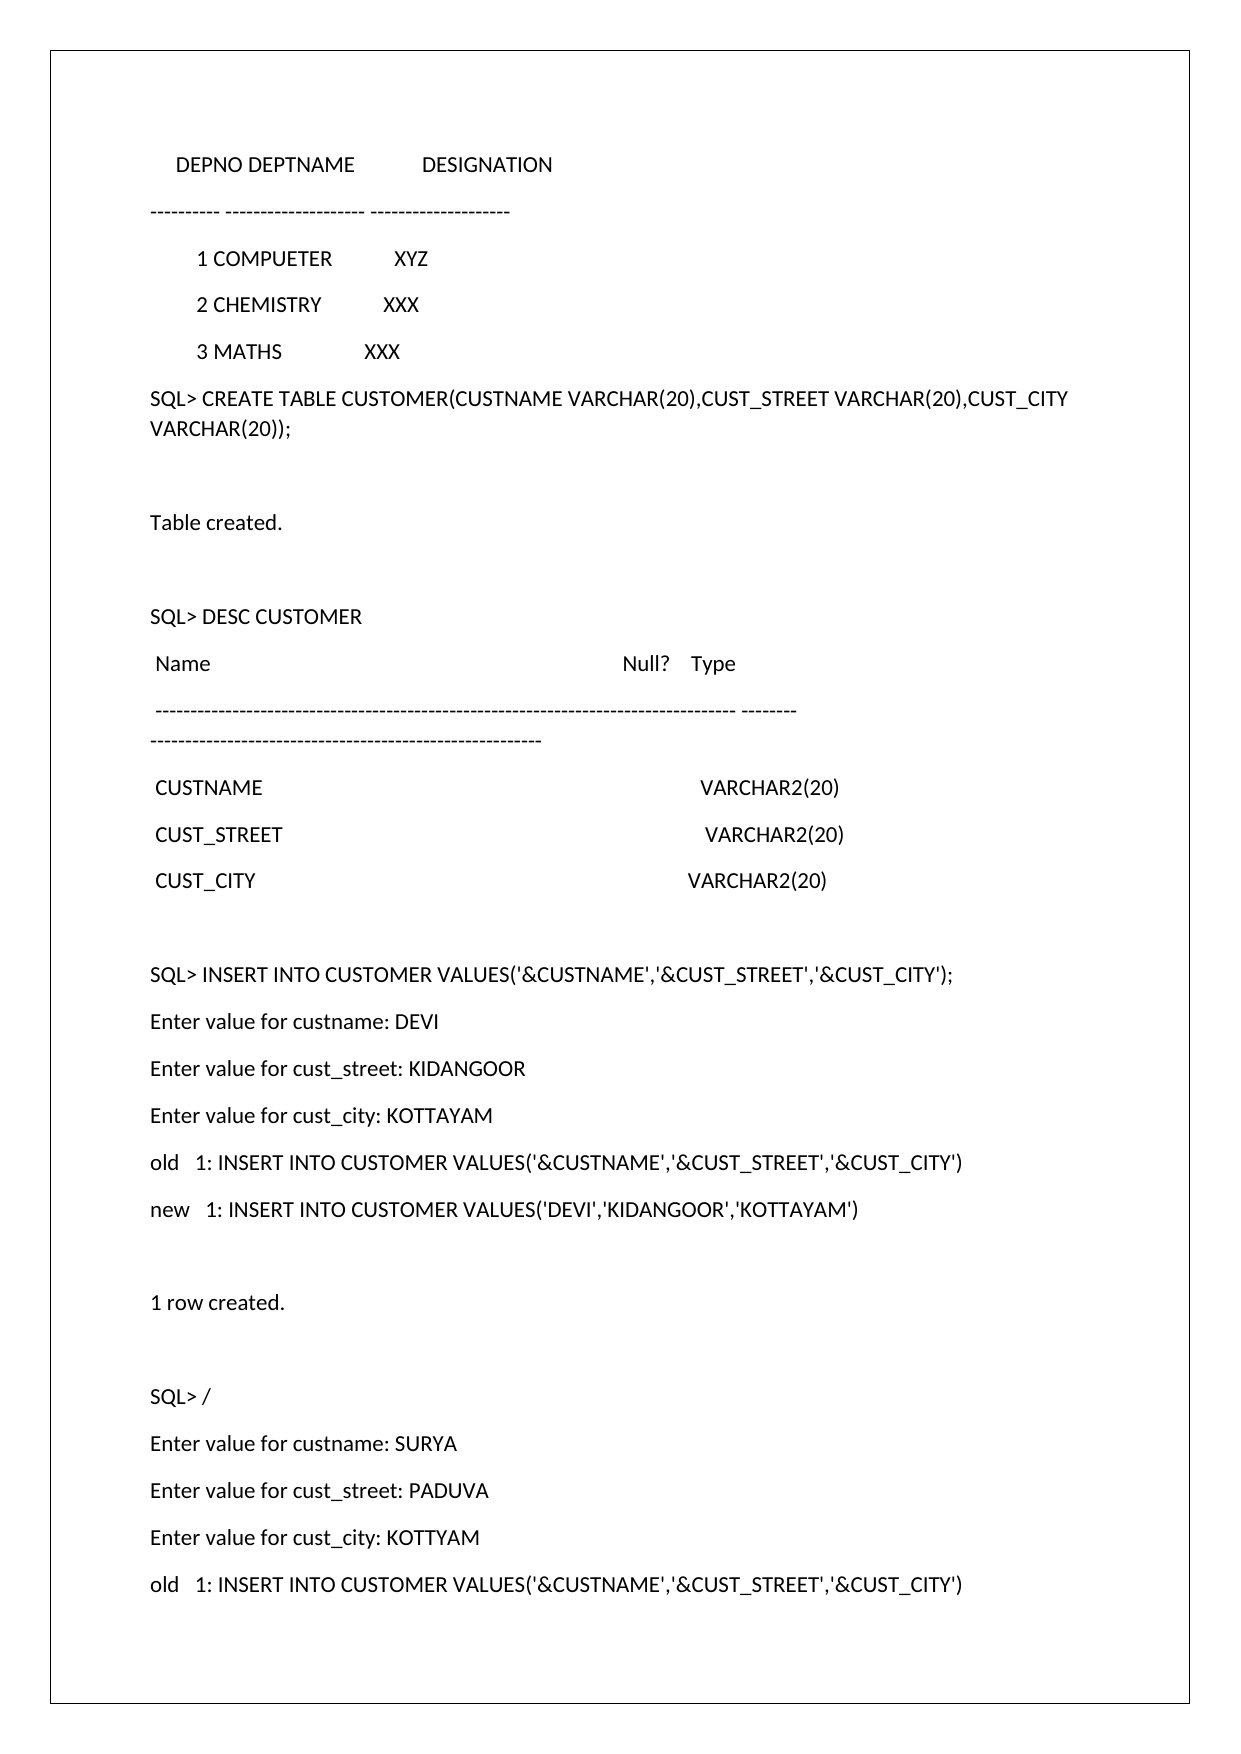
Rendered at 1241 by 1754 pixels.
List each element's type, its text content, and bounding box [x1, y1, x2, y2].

text ----------------------------------------------------------------------------------- -------- -------------------------------------------------------- [150, 696, 1090, 754]
text ---------- -------------------- -------------------- [150, 197, 1090, 225]
text SQL> CREATE TABLE CUSTOMER(CUSTNAME VARCHAR(20),CUST_STREET VARCHAR(20),CUST_CITY VARCHAR(20)); [150, 384, 1090, 443]
text old 1: INSERT INTO CUSTOMER VALUES('&CUSTNAME','&CUST_STREET','&CUST_CITY') [150, 1148, 1090, 1176]
text CUST_CITY VARCHAR2(20) [150, 867, 1090, 895]
text CUST_STREET VARCHAR2(20) [150, 820, 1090, 848]
text SQL> DESC CUSTOMER [150, 602, 1090, 630]
text 1 COMPUETER XYZ [150, 244, 1090, 272]
text 3 MATHS XXX [150, 337, 1090, 366]
text Enter value for custname: DEVI [150, 1007, 1090, 1035]
text Enter value for cust_street: PADUVA [150, 1476, 1090, 1504]
text Enter value for cust_city: KOTTYAM [150, 1523, 1090, 1551]
text CUSTNAME VARCHAR2(20) [150, 773, 1090, 801]
text Table created. [150, 508, 1090, 536]
text SQL> INSERT INTO CUSTOMER VALUES('&CUSTNAME','&CUST_STREET','&CUST_CITY'); [150, 960, 1090, 988]
text Name Null? Type [150, 649, 1090, 677]
text old 1: INSERT INTO CUSTOMER VALUES('&CUSTNAME','&CUST_STREET','&CUST_CITY') [150, 1570, 1090, 1598]
text new 1: INSERT INTO CUSTOMER VALUES('DEVI','KIDANGOOR','KOTTAYAM') [150, 1195, 1090, 1223]
text 1 row created. [150, 1288, 1090, 1317]
text DEPNO DEPTNAME DESIGNATION [150, 150, 1090, 178]
text Enter value for cust_street: KIDANGOOR [150, 1054, 1090, 1082]
text Enter value for custname: SURYA [150, 1429, 1090, 1457]
text 2 CHEMISTRY XXX [150, 291, 1090, 319]
text SQL> / [150, 1382, 1090, 1410]
text Enter value for cust_city: KOTTAYAM [150, 1101, 1090, 1129]
